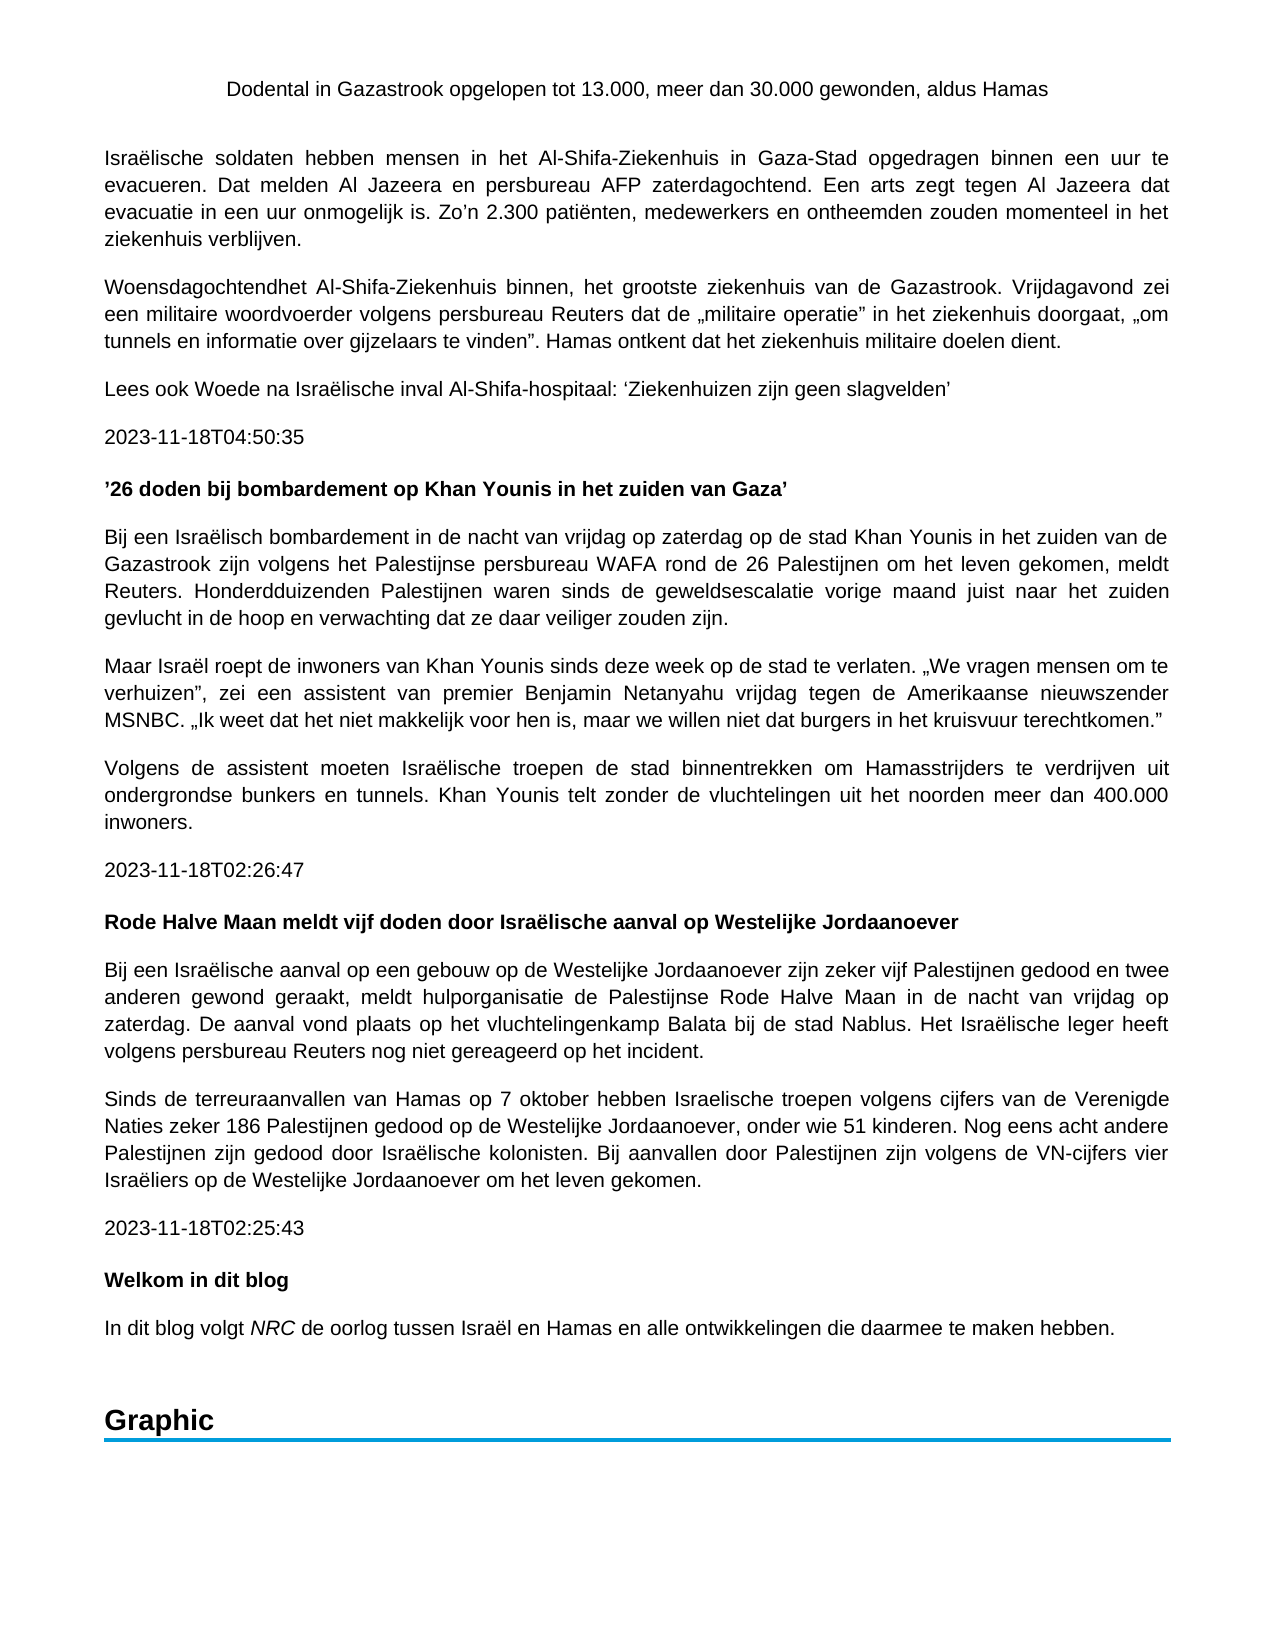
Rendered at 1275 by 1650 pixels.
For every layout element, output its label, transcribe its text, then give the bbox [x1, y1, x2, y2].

text Rode Halve Maan meldt vijf doden door Israëlische aanval op Westelijke Jordaanoever [104, 907, 1171, 934]
text Bij een Israëlisch bombardement in de nacht van vrijdag op zaterdag op de stad Khan Younis in het zuiden van de Gazastrook zijn volgens het Palestijnse persbureau WAFA rond de 26 Palestijnen om het leven gekomen, meldt Reuters. Honderdduizenden Palestijnen waren sinds de geweldsescalatie vorige maand juist naar het zuiden gevlucht in de hoop en verwachting dat ze daar veiliger zouden zijn. [104, 521, 1171, 630]
text Woensdagochtendhet Al-Shifa-Ziekenhuis binnen, het grootste ziekenhuis van de Gazastrook. Vrijdagavond zei een militaire woordvoerder volgens persbureau Reuters dat de „militaire operatie” in het ziekenhuis doorgaat, „om tunnels en informatie over gijzelaars te vinden”. Hamas ontkent dat het ziekenhuis militaire doelen dient. [104, 271, 1171, 353]
text Lees ook Woede na Israëlische inval Al-Shifa-hospitaal: ‘Ziekenhuizen zijn geen slagvelden’ [104, 373, 1171, 401]
text 2023-11-18T02:25:43 [104, 1213, 1171, 1240]
text In dit blog volgt NRC de oorlog tussen Israël en Hamas en alle ontwikkelingen die daarmee te maken hebben. [104, 1313, 1171, 1340]
text Graphic [104, 1365, 1171, 1436]
text Israëlische soldaten hebben mensen in het Al-Shifa-Ziekenhuis in Gaza-Stad opgedragen binnen een uur te evacueren. Dat melden Al Jazeera en persbureau AFP zaterdagochtend. Een arts zegt tegen Al Jazeera dat evacuatie in een uur onmogelijk is. Zo’n 2.300 patiënten, medewerkers en ontheemden zouden momenteel in het ziekenhuis verblijven. [104, 142, 1171, 251]
text Bij een Israëlische aanval op een gebouw op de Westelijke Jordaanoever zijn zeker vijf Palestijnen gedood en twee anderen gewond geraakt, meldt hulporganisatie de Palestijnse Rode Halve Maan in de nacht van vrijdag op zaterdag. De aanval vond plaats op het vluchtelingenkamp Balata bij de stad Nablus. Het Israëlische leger heeft volgens persbureau Reuters nog niet gereageerd op het incident. [104, 955, 1171, 1063]
text ’26 doden bij bombardement op Khan Younis in het zuiden van Gaza’ [104, 473, 1171, 501]
text 2023-11-18T02:26:47 [104, 855, 1171, 882]
text Sinds de terreuraanvallen van Hamas op 7 oktober hebben Israelische troepen volgens cijfers van de Verenigde Naties zeker 186 Palestijnen gedood op de Westelijke Jordaanoever, onder wie 51 kinderen. Nog eens acht andere Palestijnen zijn gedood door Israëlische kolonisten. Bij aanvallen door Palestijnen zijn volgens de VN-cijfers vier Israëliers op de Westelijke Jordaanoever om het leven gekomen. [104, 1084, 1171, 1192]
text Welkom in dit blog [104, 1265, 1171, 1292]
text Volgens de assistent moeten Israëlische troepen de stad binnentrekken om Hamasstrijders te verdrijven uit ondergrondse bunkers en tunnels. Khan Younis telt zonder de vluchtelingen uit het noorden meer dan 400.000 inwoners. [104, 753, 1171, 834]
text Maar Israël roept de inwoners van Khan Younis sinds deze week op de stad te verlaten. „We vragen mensen om te verhuizen”, zei een assistent van premier Benjamin Netanyahu vrijdag tegen de Amerikaanse nieuwszender MSNBC. „Ik weet dat het niet makkelijk voor hen is, maar we willen niet dat burgers in het kruisvuur terechtkomen.” [104, 651, 1171, 732]
text 2023-11-18T04:50:35 [104, 421, 1171, 448]
